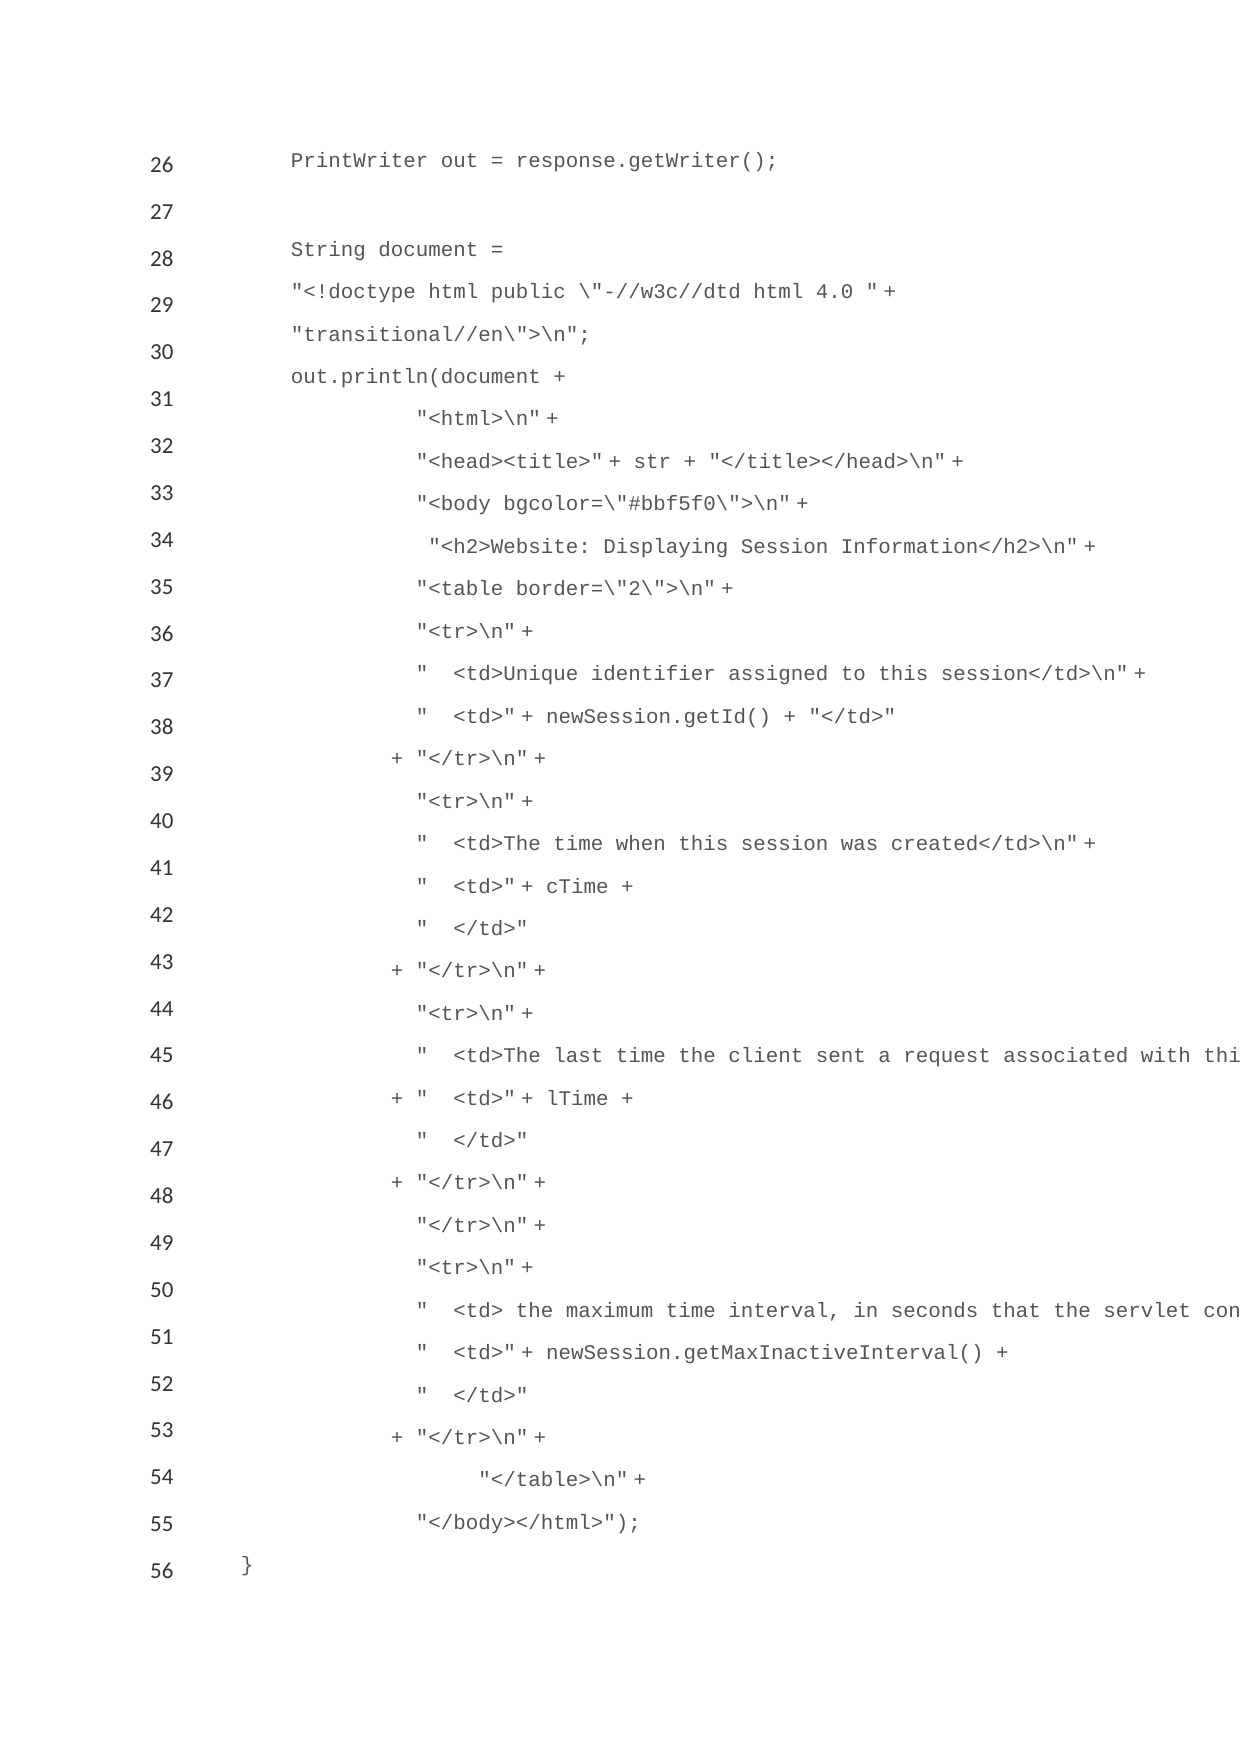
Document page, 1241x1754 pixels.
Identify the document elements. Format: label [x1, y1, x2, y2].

table_header [216, 150, 1240, 1603]
table_header [150, 150, 216, 1603]
